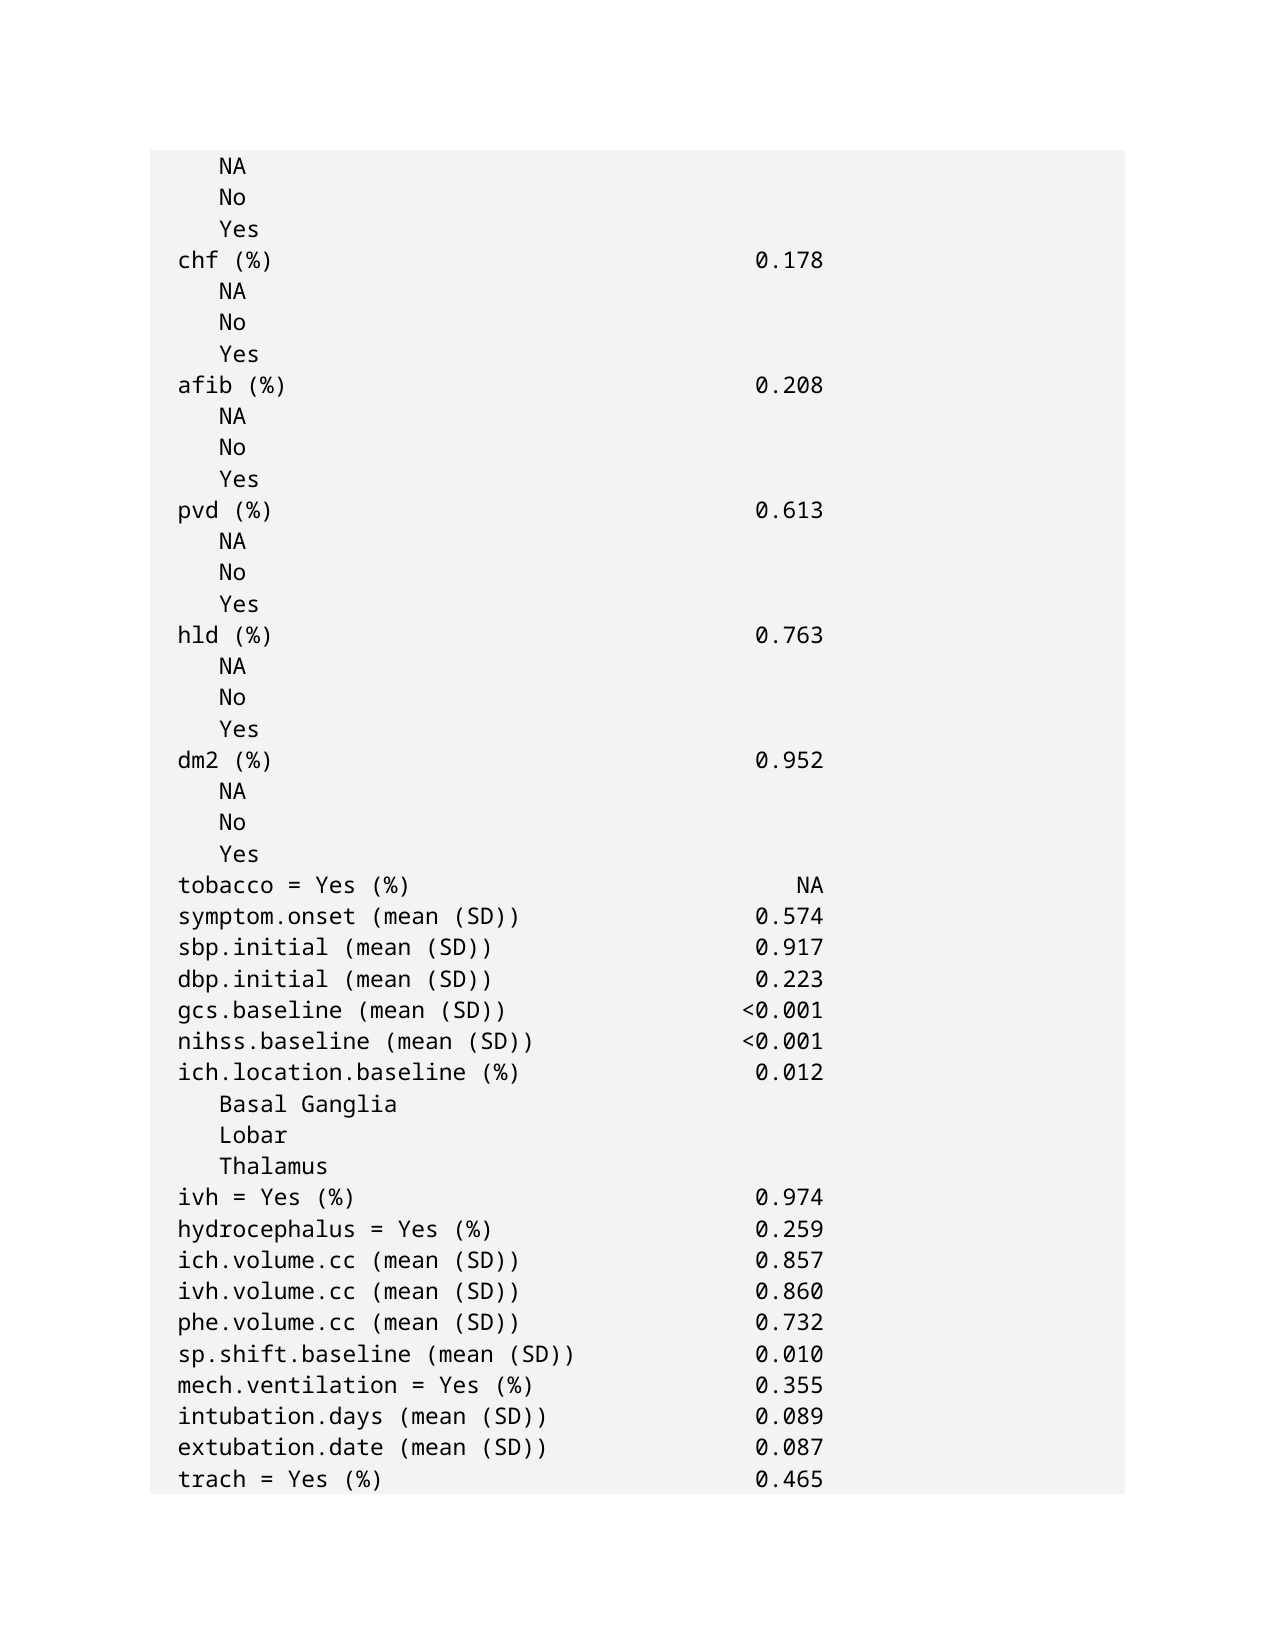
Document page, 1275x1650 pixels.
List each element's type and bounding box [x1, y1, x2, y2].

text [150, 150, 1125, 1494]
